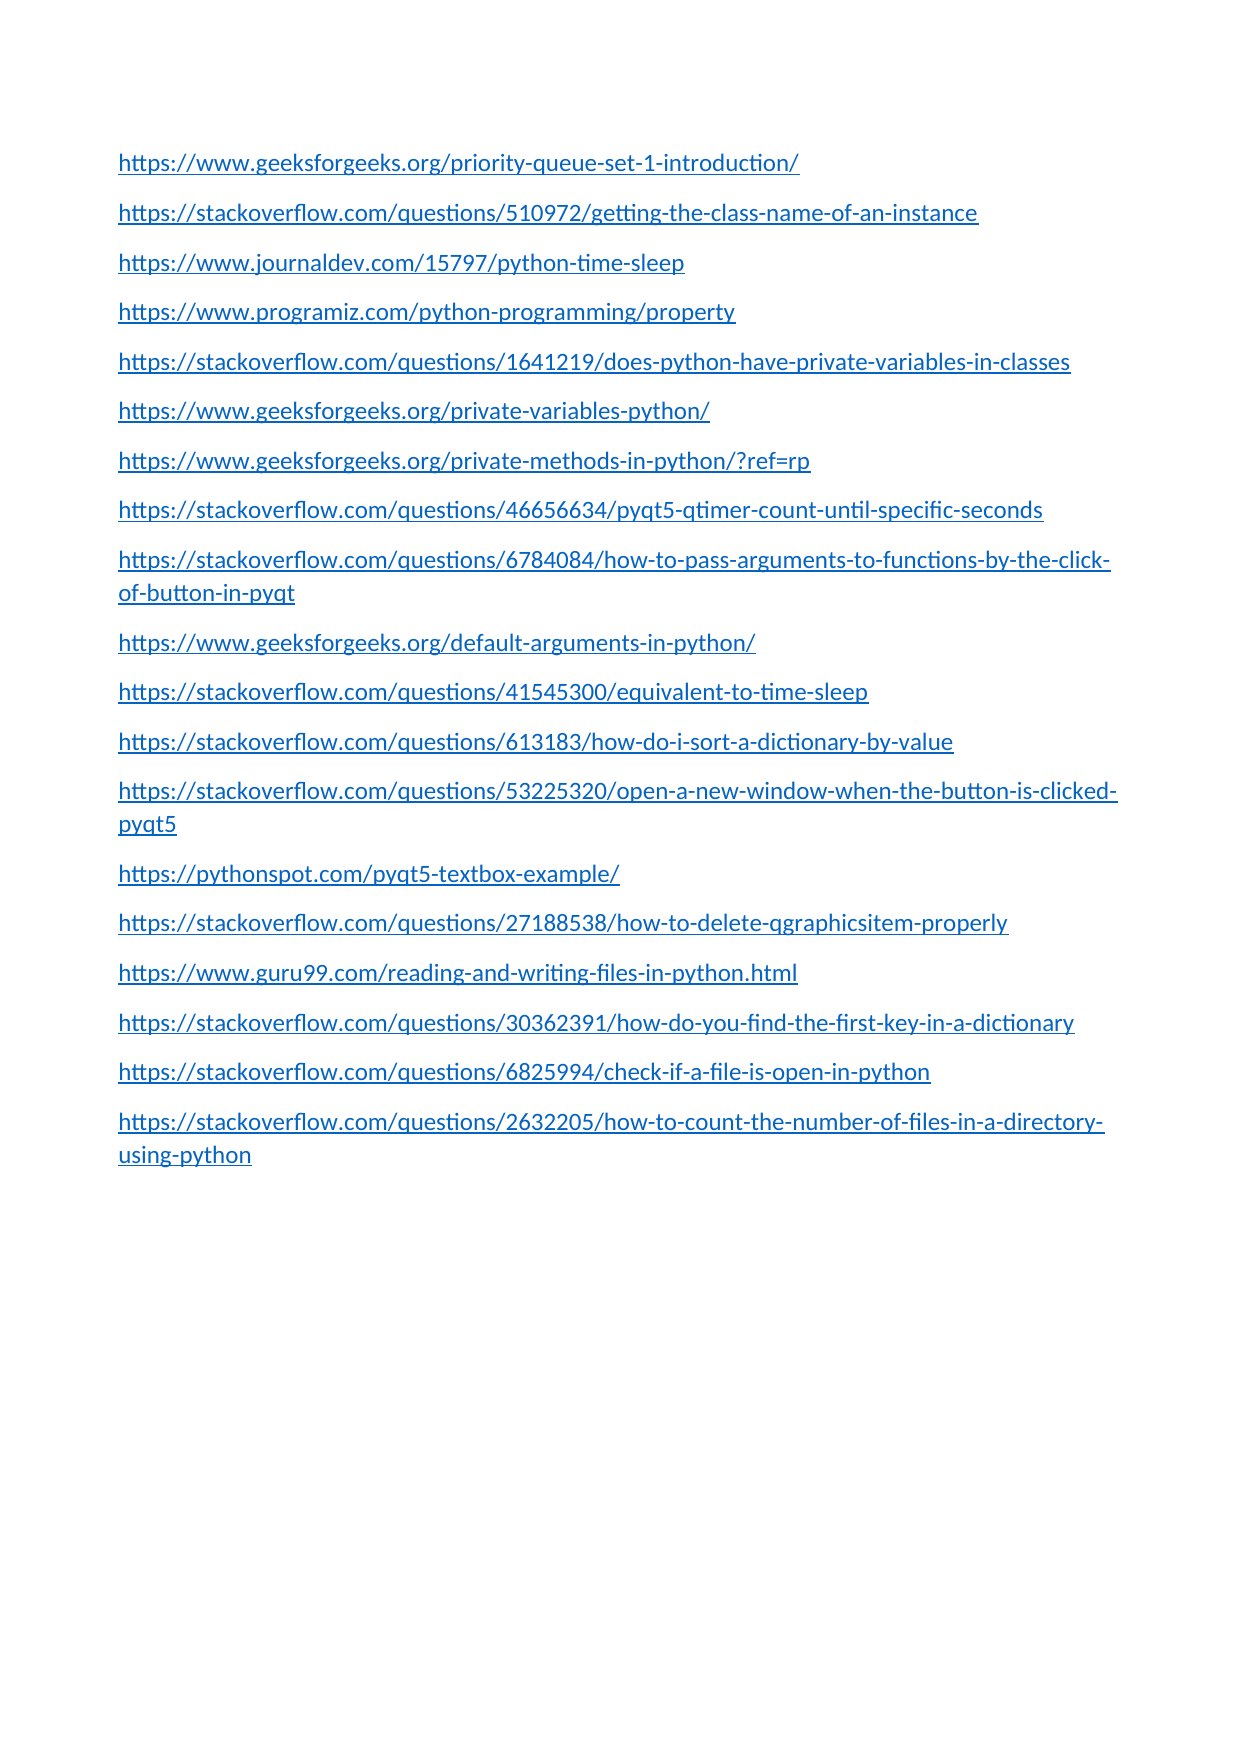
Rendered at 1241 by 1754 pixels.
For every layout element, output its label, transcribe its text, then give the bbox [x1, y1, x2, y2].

text https://www.guru99.com/reading-and-writing-files-in-python.html [118, 957, 1122, 988]
text https://stackoverflow.com/questions/2632205/how-to-count-the-number-of-files-in-a-directory-using-python [118, 1106, 1122, 1169]
text https://www.programiz.com/python-programming/property [118, 296, 1122, 327]
text https://stackoverflow.com/questions/510972/getting-the-class-name-of-an-instance [118, 197, 1122, 228]
text https://stackoverflow.com/questions/6784084/how-to-pass-arguments-to-functions-by-the-click-of-button-in-pyqt [118, 544, 1122, 608]
text https://www.geeksforgeeks.org/private-variables-python/ [118, 396, 1122, 426]
text https://www.geeksforgeeks.org/private-methods-in-python/?ref=rp [118, 445, 1122, 476]
text https://stackoverflow.com/questions/6825994/check-if-a-file-is-open-in-python [118, 1056, 1122, 1087]
text https://stackoverflow.com/questions/53225320/open-a-new-window-when-the-button-is-clicked-pyqt5 [118, 776, 1122, 839]
text https://stackoverflow.com/questions/613183/how-do-i-sort-a-dictionary-by-value [118, 726, 1122, 756]
text https://stackoverflow.com/questions/46656634/pyqt5-qtimer-count-until-specific-seconds [118, 495, 1122, 525]
text https://stackoverflow.com/questions/41545300/equivalent-to-time-sleep [118, 676, 1122, 707]
text https://www.journaldev.com/15797/python-time-sleep [118, 247, 1122, 277]
text https://pythonspot.com/pyqt5-textbox-example/ [118, 858, 1122, 888]
text https://www.geeksforgeeks.org/priority-queue-set-1-introduction/ [118, 148, 1122, 178]
text https://stackoverflow.com/questions/1641219/does-python-have-private-variables-in-classes [118, 346, 1122, 376]
text https://www.geeksforgeeks.org/default-arguments-in-python/ [118, 627, 1122, 657]
text https://stackoverflow.com/questions/30362391/how-do-you-find-the-first-key-in-a-dictionary [118, 1007, 1122, 1037]
text https://stackoverflow.com/questions/27188538/how-to-delete-qgraphicsitem-properly [118, 908, 1122, 938]
